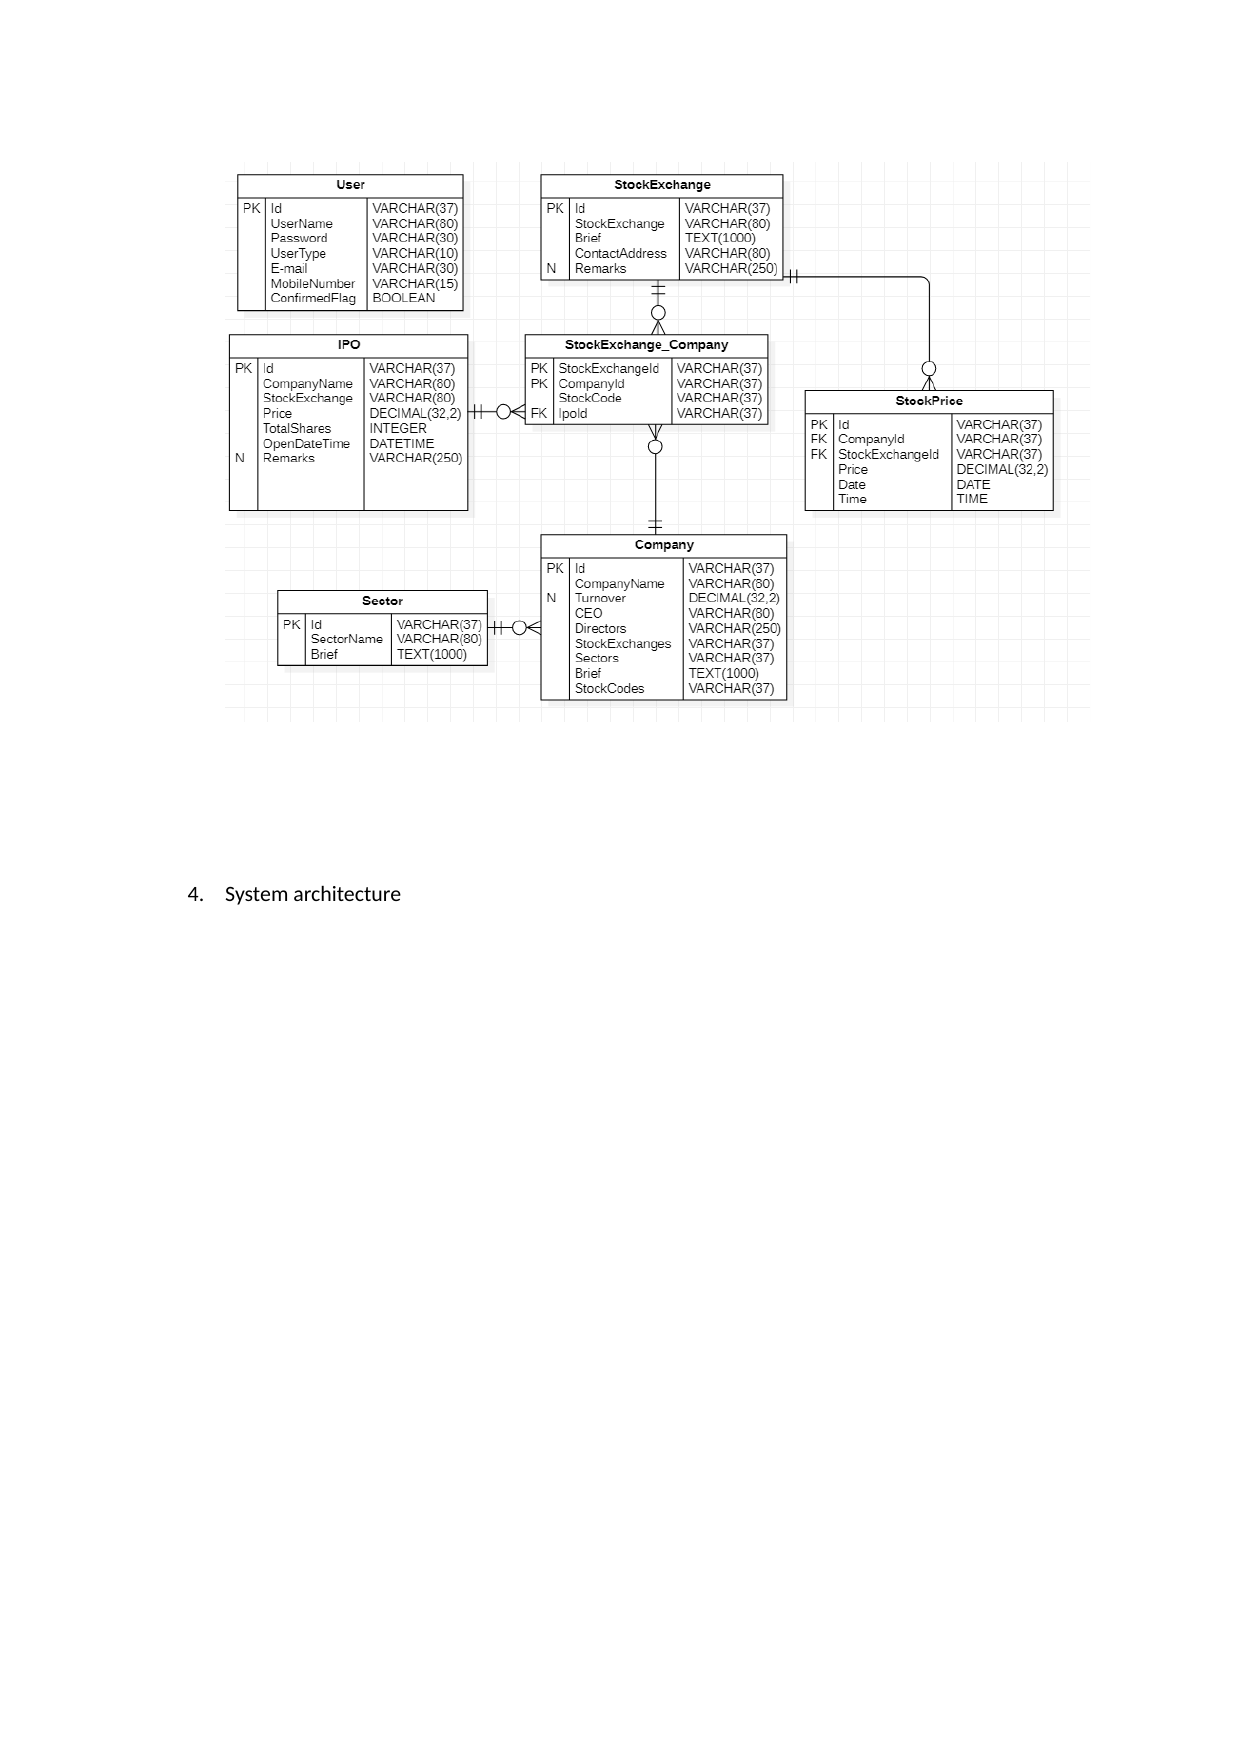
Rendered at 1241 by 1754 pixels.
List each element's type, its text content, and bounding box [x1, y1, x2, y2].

picture [225, 162, 1091, 722]
list System architecture [187, 877, 1053, 909]
